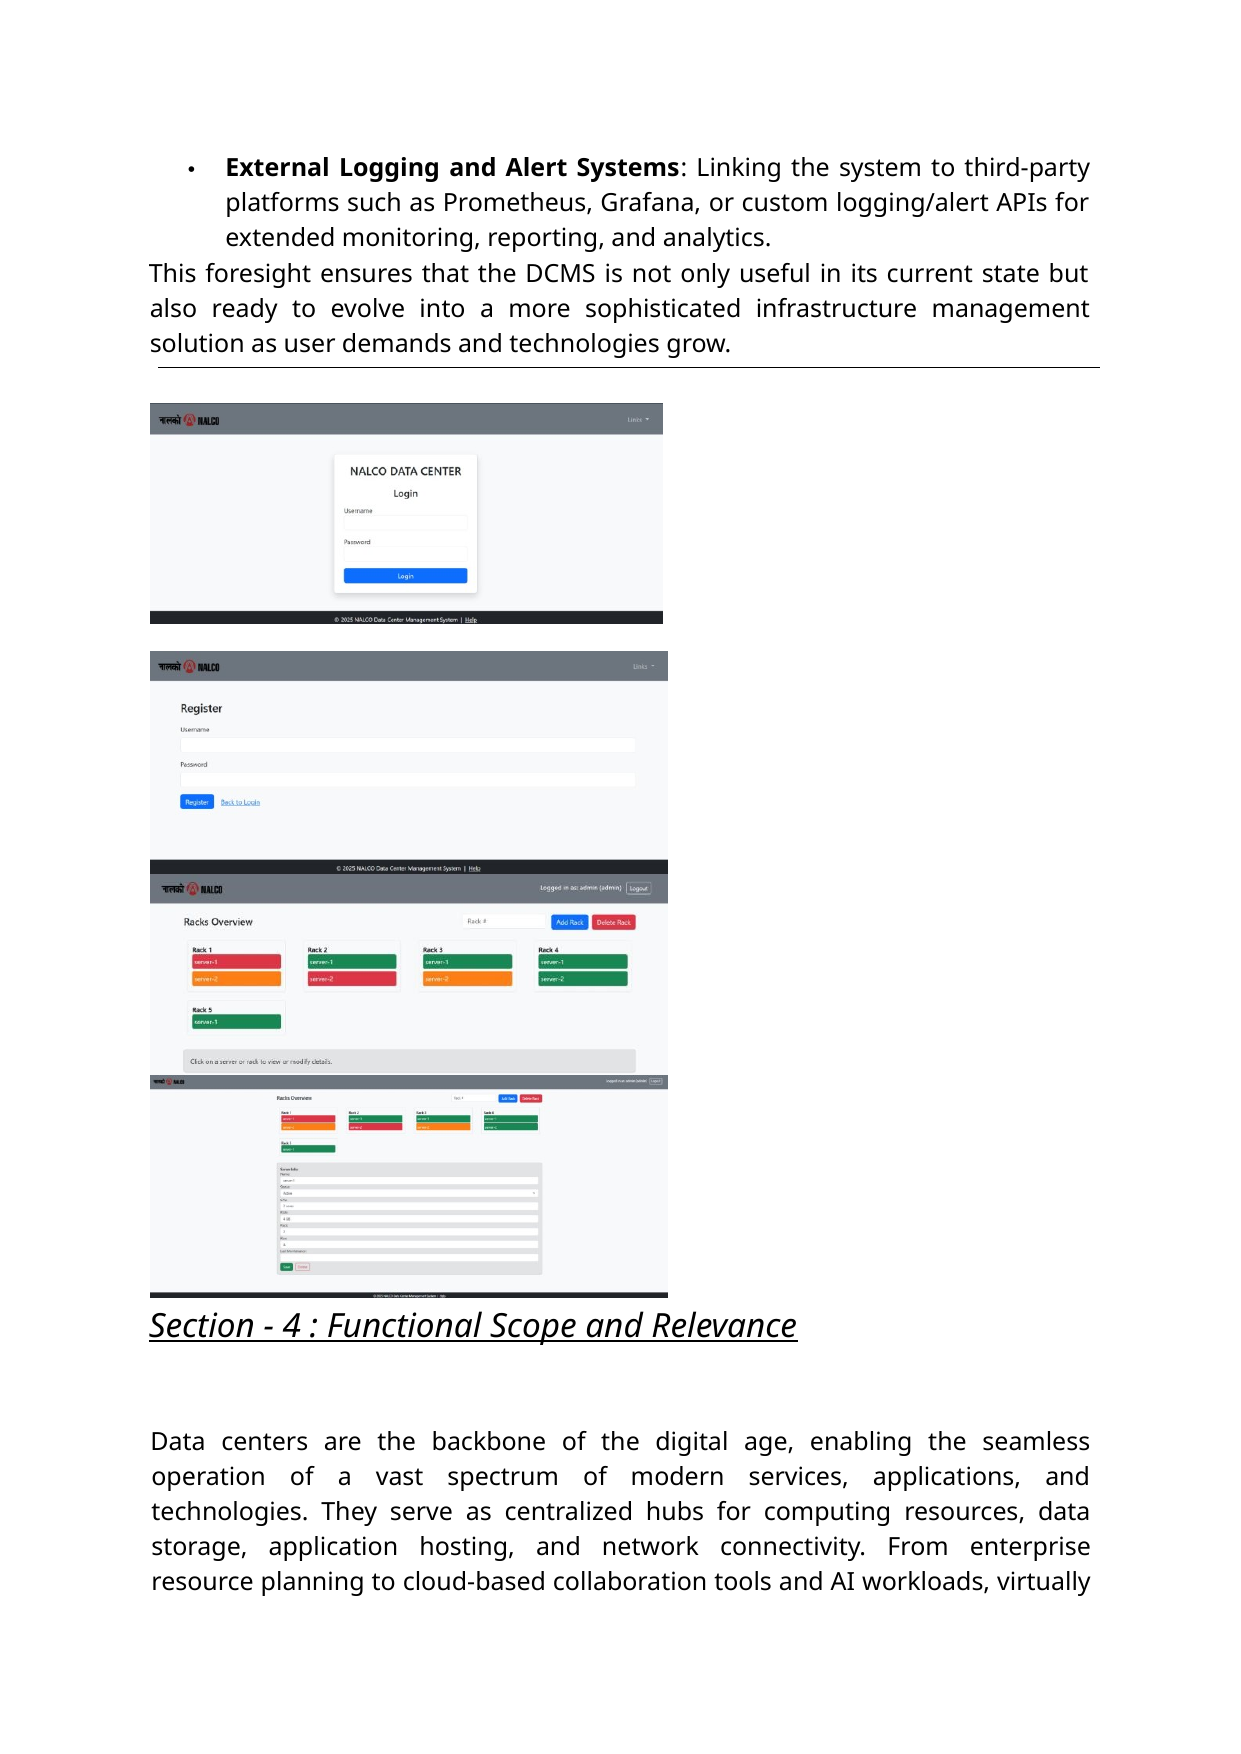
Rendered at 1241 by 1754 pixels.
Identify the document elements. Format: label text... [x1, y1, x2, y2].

text This foresight ensures that the DCMS is not only useful in its current state but also ready to evolve into a more sophisticated infrastructure management solution as user demands and technologies grow. [148, 256, 1091, 360]
subtitle Section - 4 : Functional Scope and Relevance [148, 1301, 1091, 1347]
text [150, 1424, 1092, 1598]
list External Logging and Alert Systems: Linking the system to third-party platforms such as Prometheus, Grafana, or custom logging/alert APIs for extended monitoring, reporting, and analytics. [188, 150, 1091, 254]
picture [150, 403, 663, 624]
picture [150, 651, 668, 1298]
